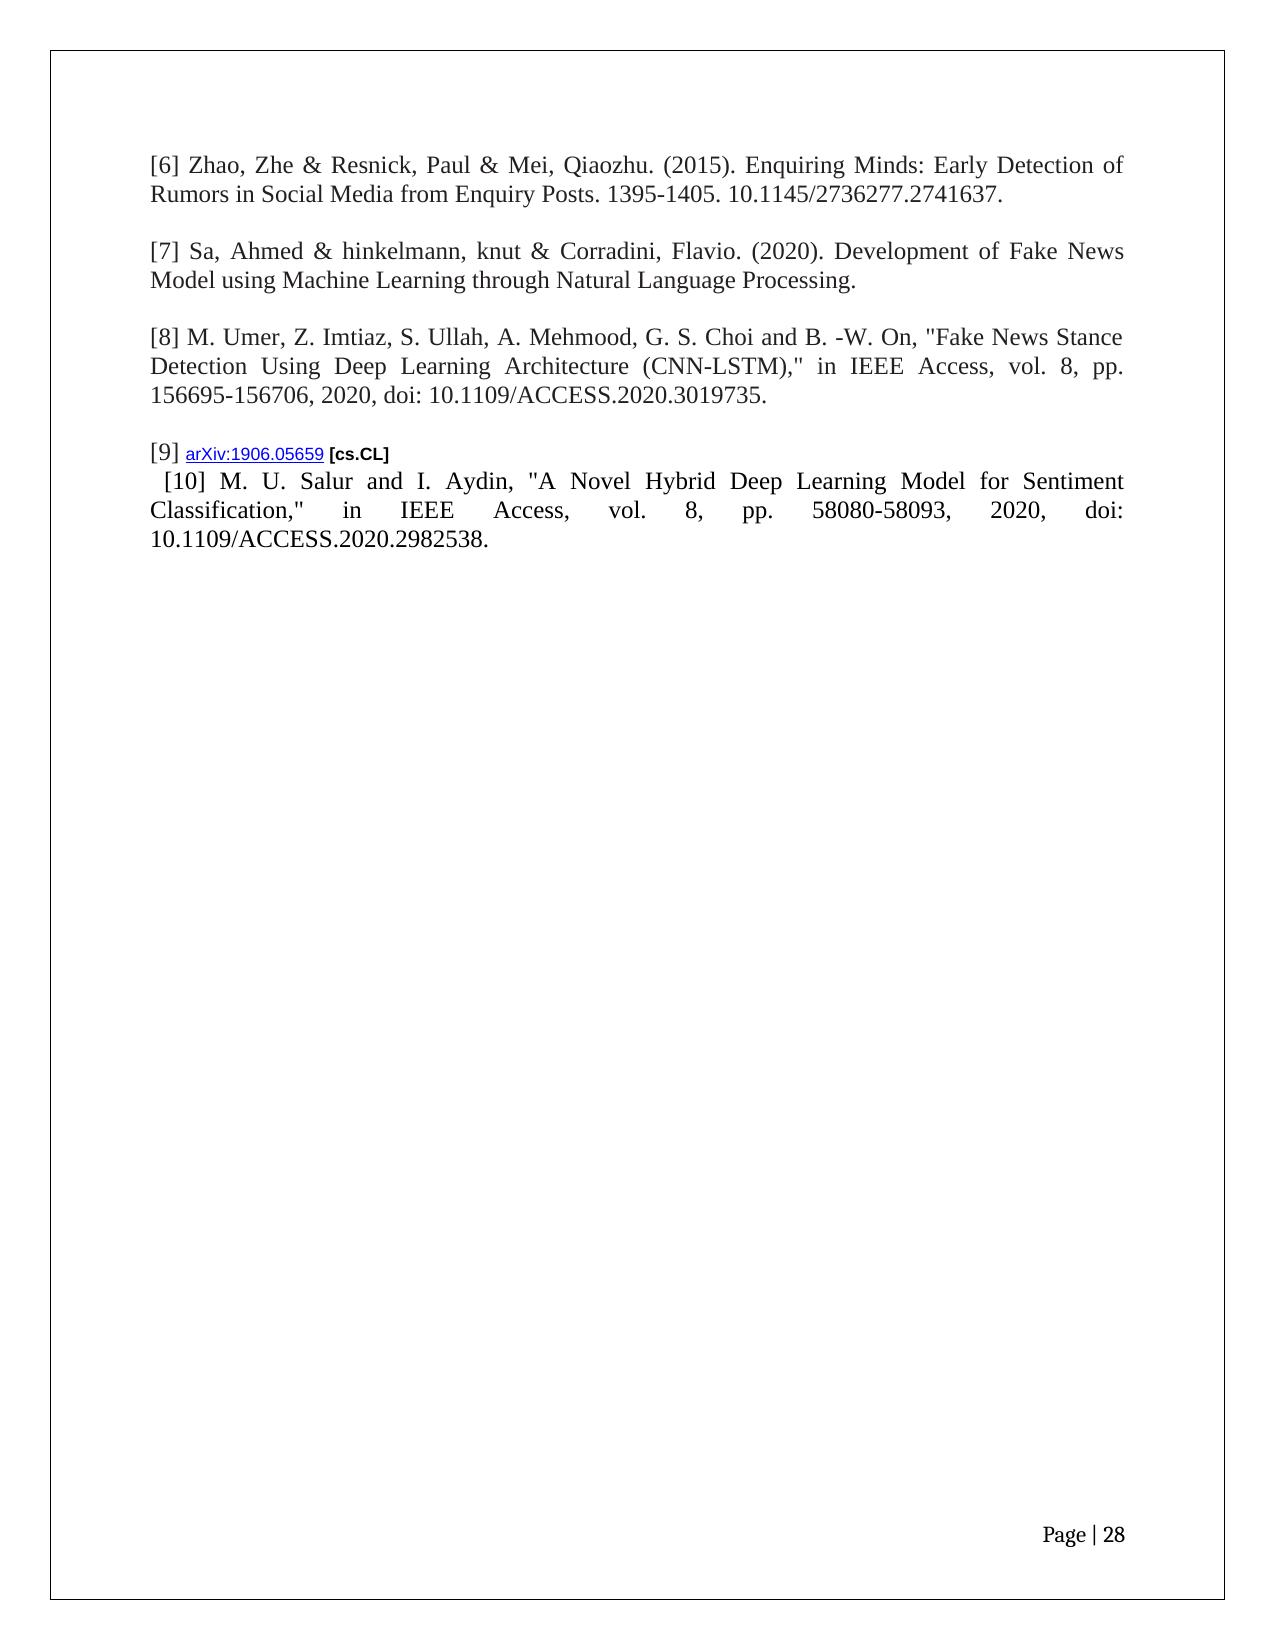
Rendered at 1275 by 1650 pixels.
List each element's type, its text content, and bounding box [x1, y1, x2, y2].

text [8] M. Umer, Z. Imtiaz, S. Ullah, A. Mehmood, G. S. Choi and B. -W. On, "Fake News Stance Detection Using Deep Learning Architecture (CNN-LSTM)," in IEEE Access, vol. 8, pp. 156695-156706, 2020, doi: 10.1109/ACCESS.2020.3019735. [150, 322, 1125, 409]
text [6] Zhao, Zhe & Resnick, Paul & Mei, Qiaozhu. (2015). Enquiring Minds: Early Detection of Rumors in Social Media from Enquiry Posts. 1395-1405. 10.1145/2736277.2741637. [150, 150, 1125, 207]
text [9] arXiv:1906.05659 [cs.CL] [150, 437, 1125, 466]
text [10] M. U. Salur and I. Aydin, "A Novel Hybrid Deep Learning Model for Sentiment Classification," in IEEE Access, vol. 8, pp. 58080-58093, 2020, doi: 10.1109/ACCESS.2020.2982538. [150, 466, 1125, 552]
text [7] Sa, Ahmed & hinkelmann, knut & Corradini, Flavio. (2020). Development of Fake News Model using Machine Learning through Natural Language Processing. [150, 236, 1125, 294]
